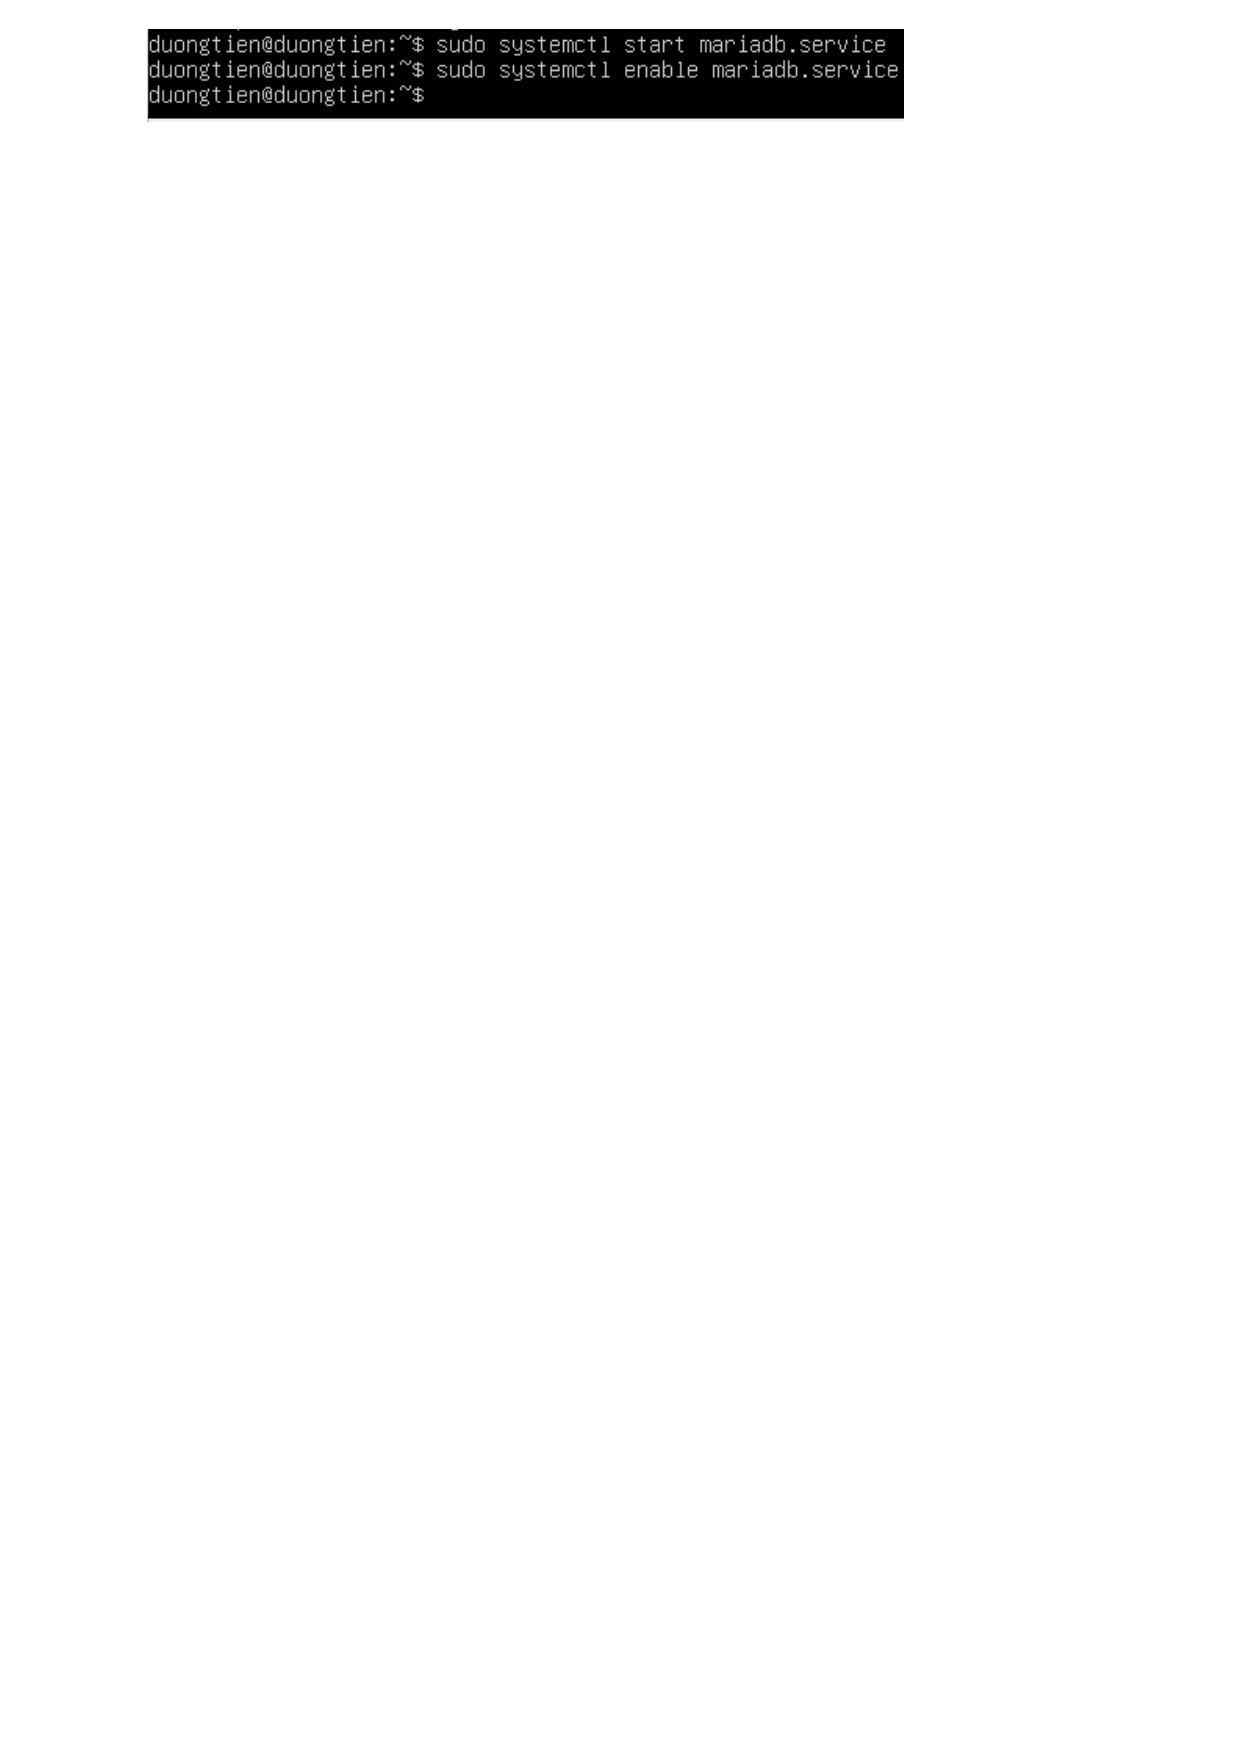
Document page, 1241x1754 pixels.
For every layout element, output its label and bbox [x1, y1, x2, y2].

picture [147, 29, 904, 122]
